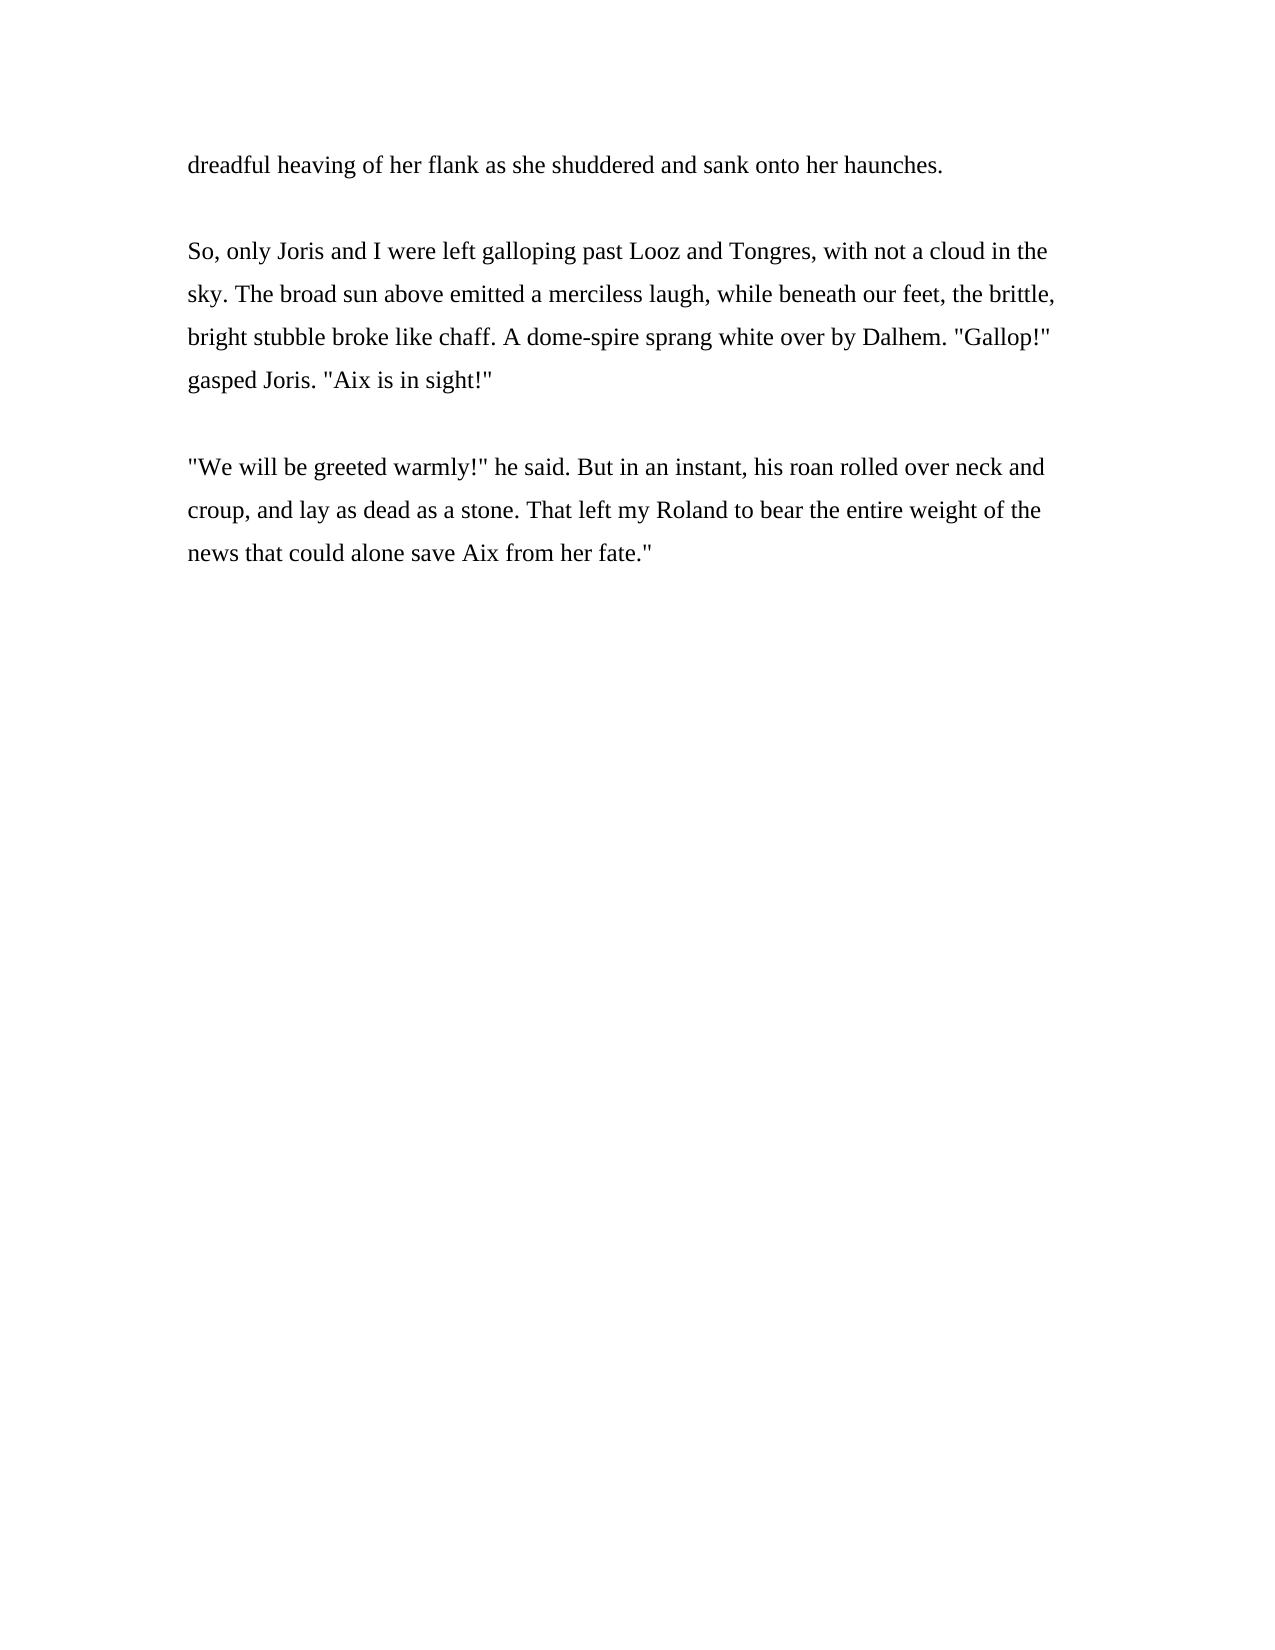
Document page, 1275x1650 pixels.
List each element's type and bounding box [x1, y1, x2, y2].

text [187, 150, 1087, 610]
